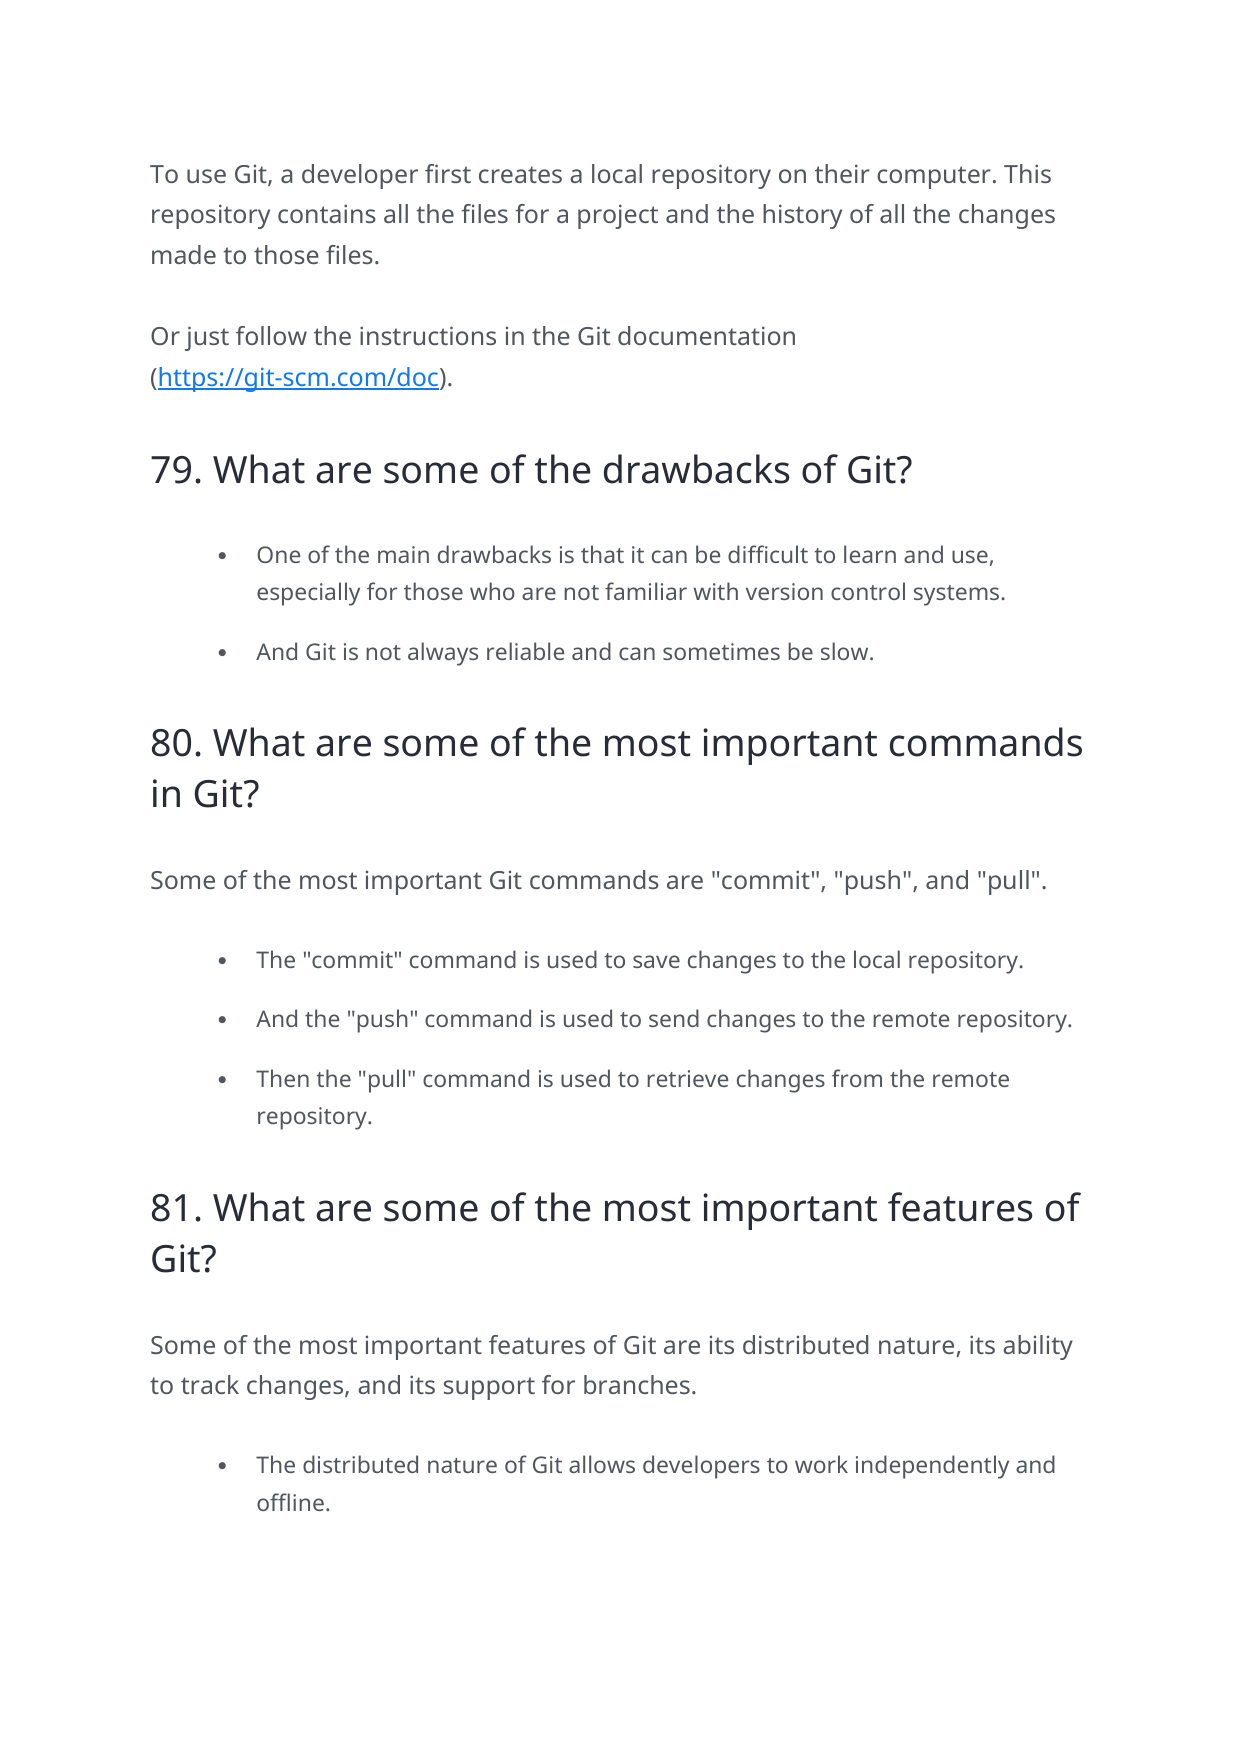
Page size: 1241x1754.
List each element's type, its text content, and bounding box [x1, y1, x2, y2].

text Or just follow the instructions in the Git documentation (https://git-scm.com/doc). [150, 312, 1090, 394]
text To use Git, a developer first creates a local repository on their computer. This repository contains all the files for a project and the history of all the changes made to those files. [150, 150, 1090, 272]
text Some of the most important Git commands are "commit", "push", and "pull". [150, 856, 1090, 897]
subtitle 81. What are some of the most important features of Git? [150, 1181, 1090, 1283]
list And Git is not always reliable and can sometimes be slow. [219, 629, 1090, 667]
subtitle 79. What are some of the drawbacks of Git? [150, 444, 1090, 495]
list One of the main drawbacks is that it can be difficult to learn and use, especially for those who are not familiar with version control systems. [219, 532, 1090, 607]
list Then the "pull" command is used to retrieve changes from the remote repository. [219, 1056, 1090, 1131]
text Some of the most important features of Git are its distributed nature, its ability to track changes, and its support for branches. [150, 1321, 1090, 1402]
list And the "push" command is used to send changes to the remote repository. [219, 997, 1090, 1034]
subtitle 80. What are some of the most important commands in Git? [150, 717, 1090, 819]
list The distributed nature of Git allows developers to work independently and offline. [219, 1443, 1090, 1518]
list The "commit" command is used to save changes to the local repository. [219, 937, 1090, 975]
